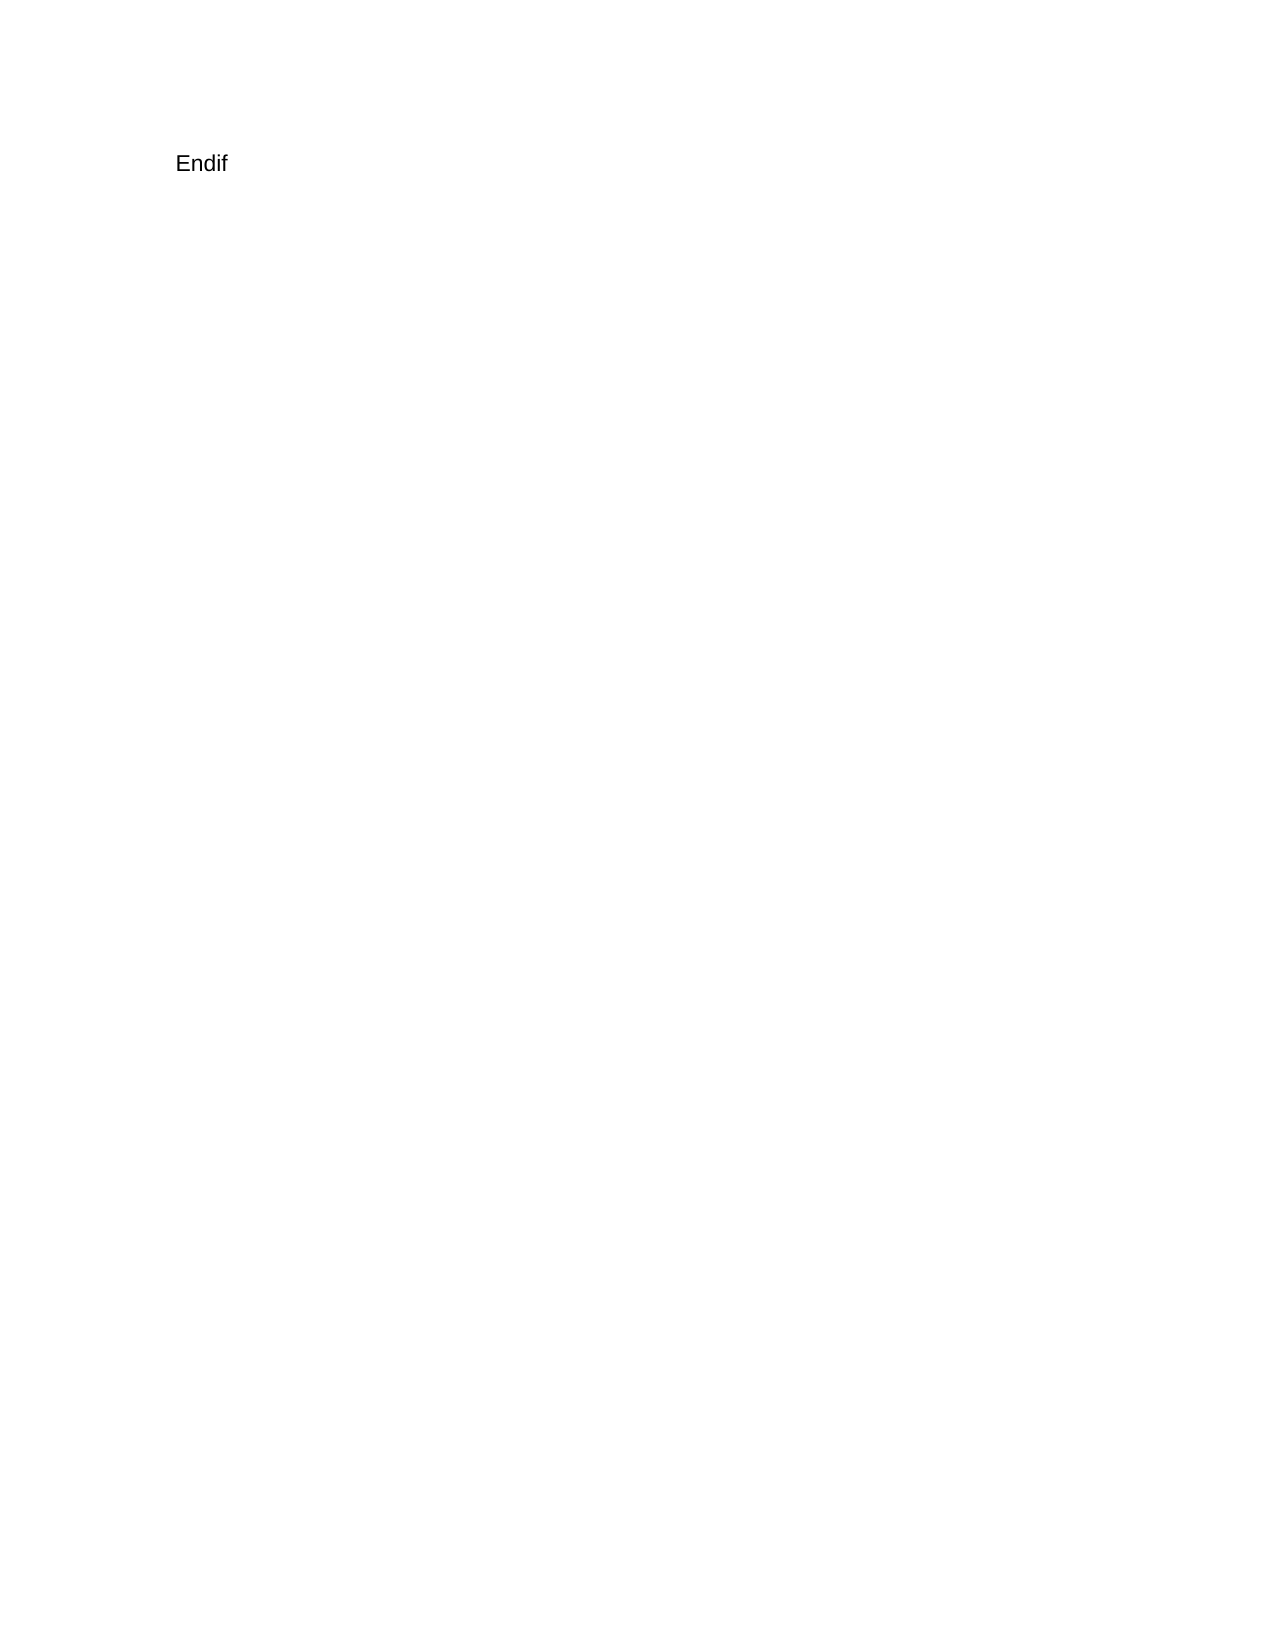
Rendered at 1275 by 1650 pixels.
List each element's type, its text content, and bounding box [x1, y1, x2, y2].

text Endif [150, 150, 1125, 176]
